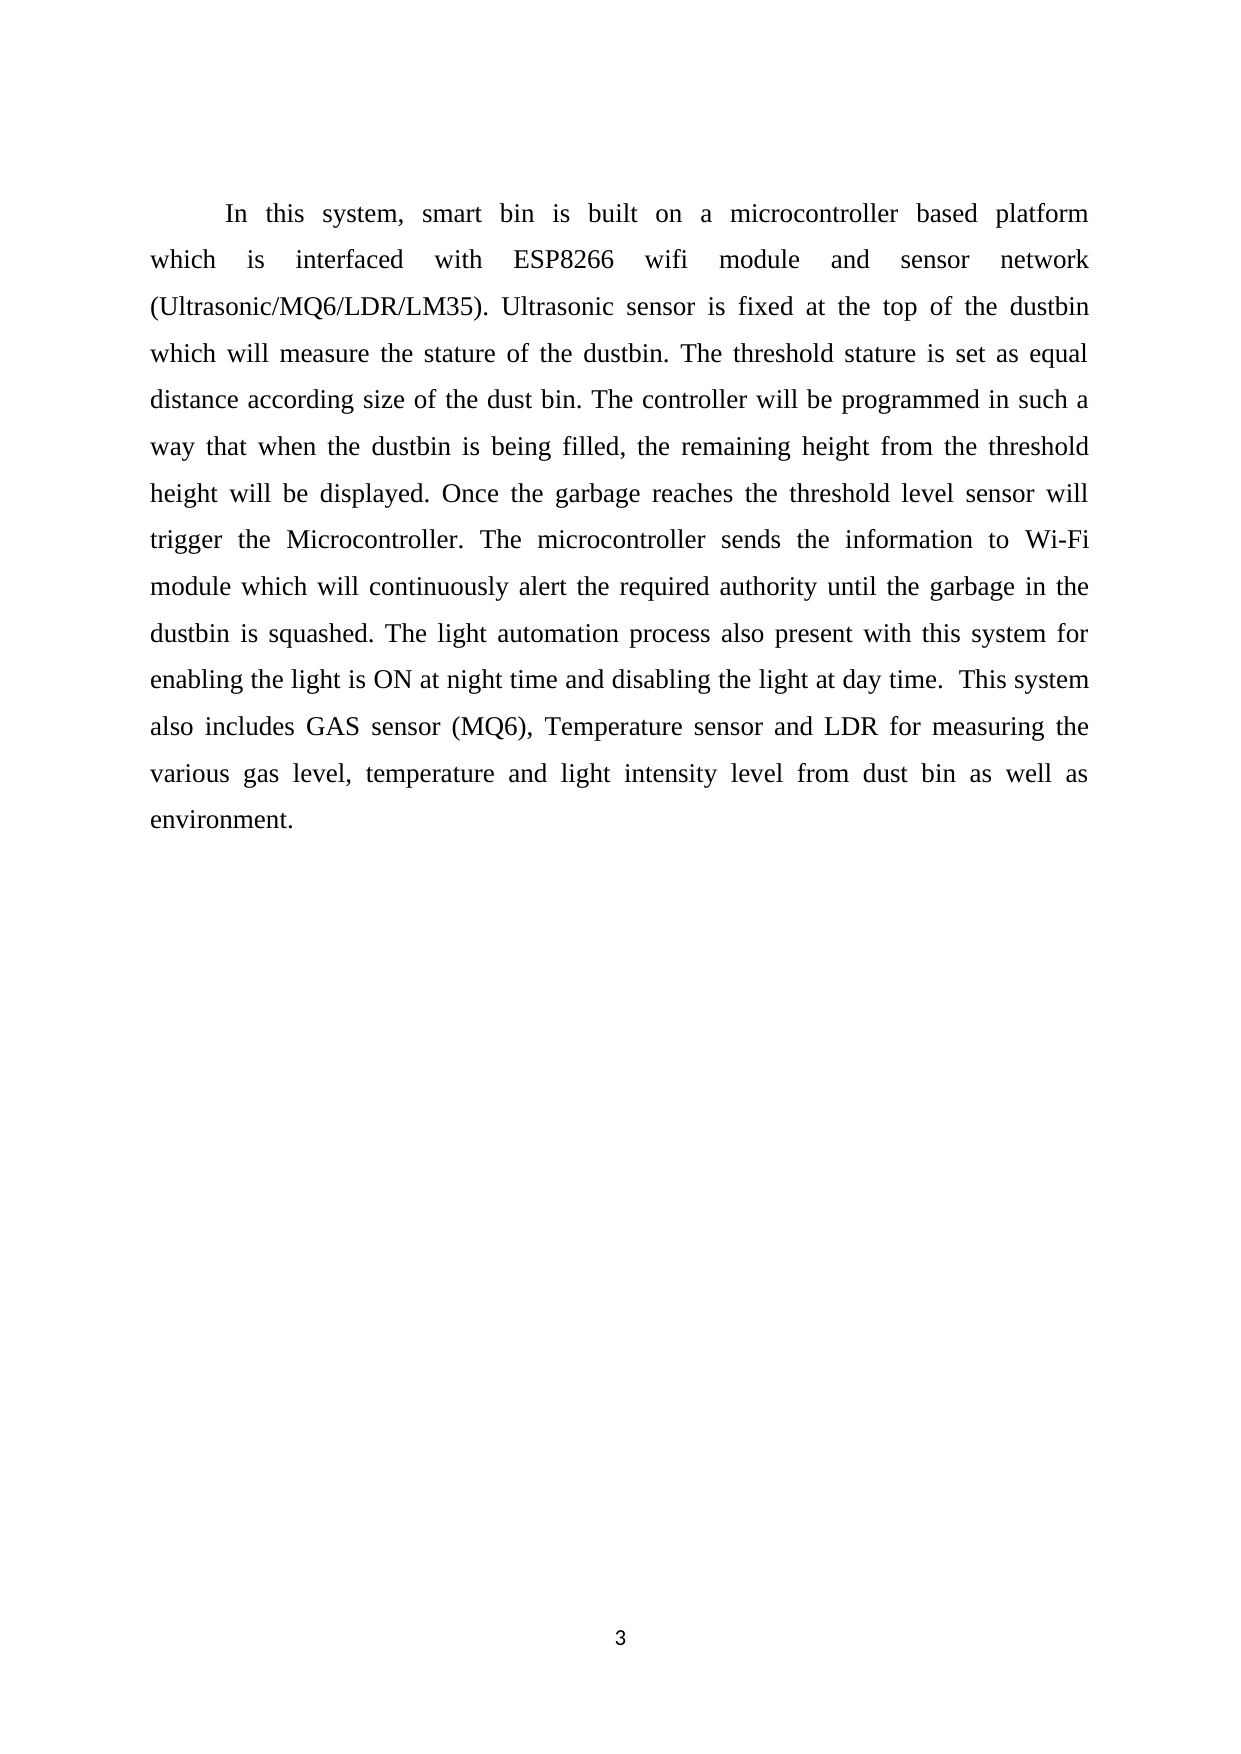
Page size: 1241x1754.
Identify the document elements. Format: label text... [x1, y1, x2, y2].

text In this system, smart bin is built on a microcontroller based platform which is interfaced with ESP8266 wifi module and sensor network (Ultrasonic/MQ6/LDR/LM35). Ultrasonic sensor is fixed at the top of the dustbin which will measure the stature of the dustbin. The threshold stature is set as equal distance according size of the dust bin. The controller will be programmed in such a way that when the dustbin is being filled, the remaining height from the threshold height will be displayed. Once the garbage reaches the threshold level sensor will trigger the Microcontroller. The microcontroller sends the information to Wi-Fi module which will continuously alert the required authority until the garbage in the dustbin is squashed. The light automation process also present with this system for enabling the light is ON at night time and disabling the light at day time. This system also includes GAS sensor (MQ6), Temperature sensor and LDR for measuring the various gas level, temperature and light intensity level from dust bin as well as environment. [150, 197, 1090, 834]
